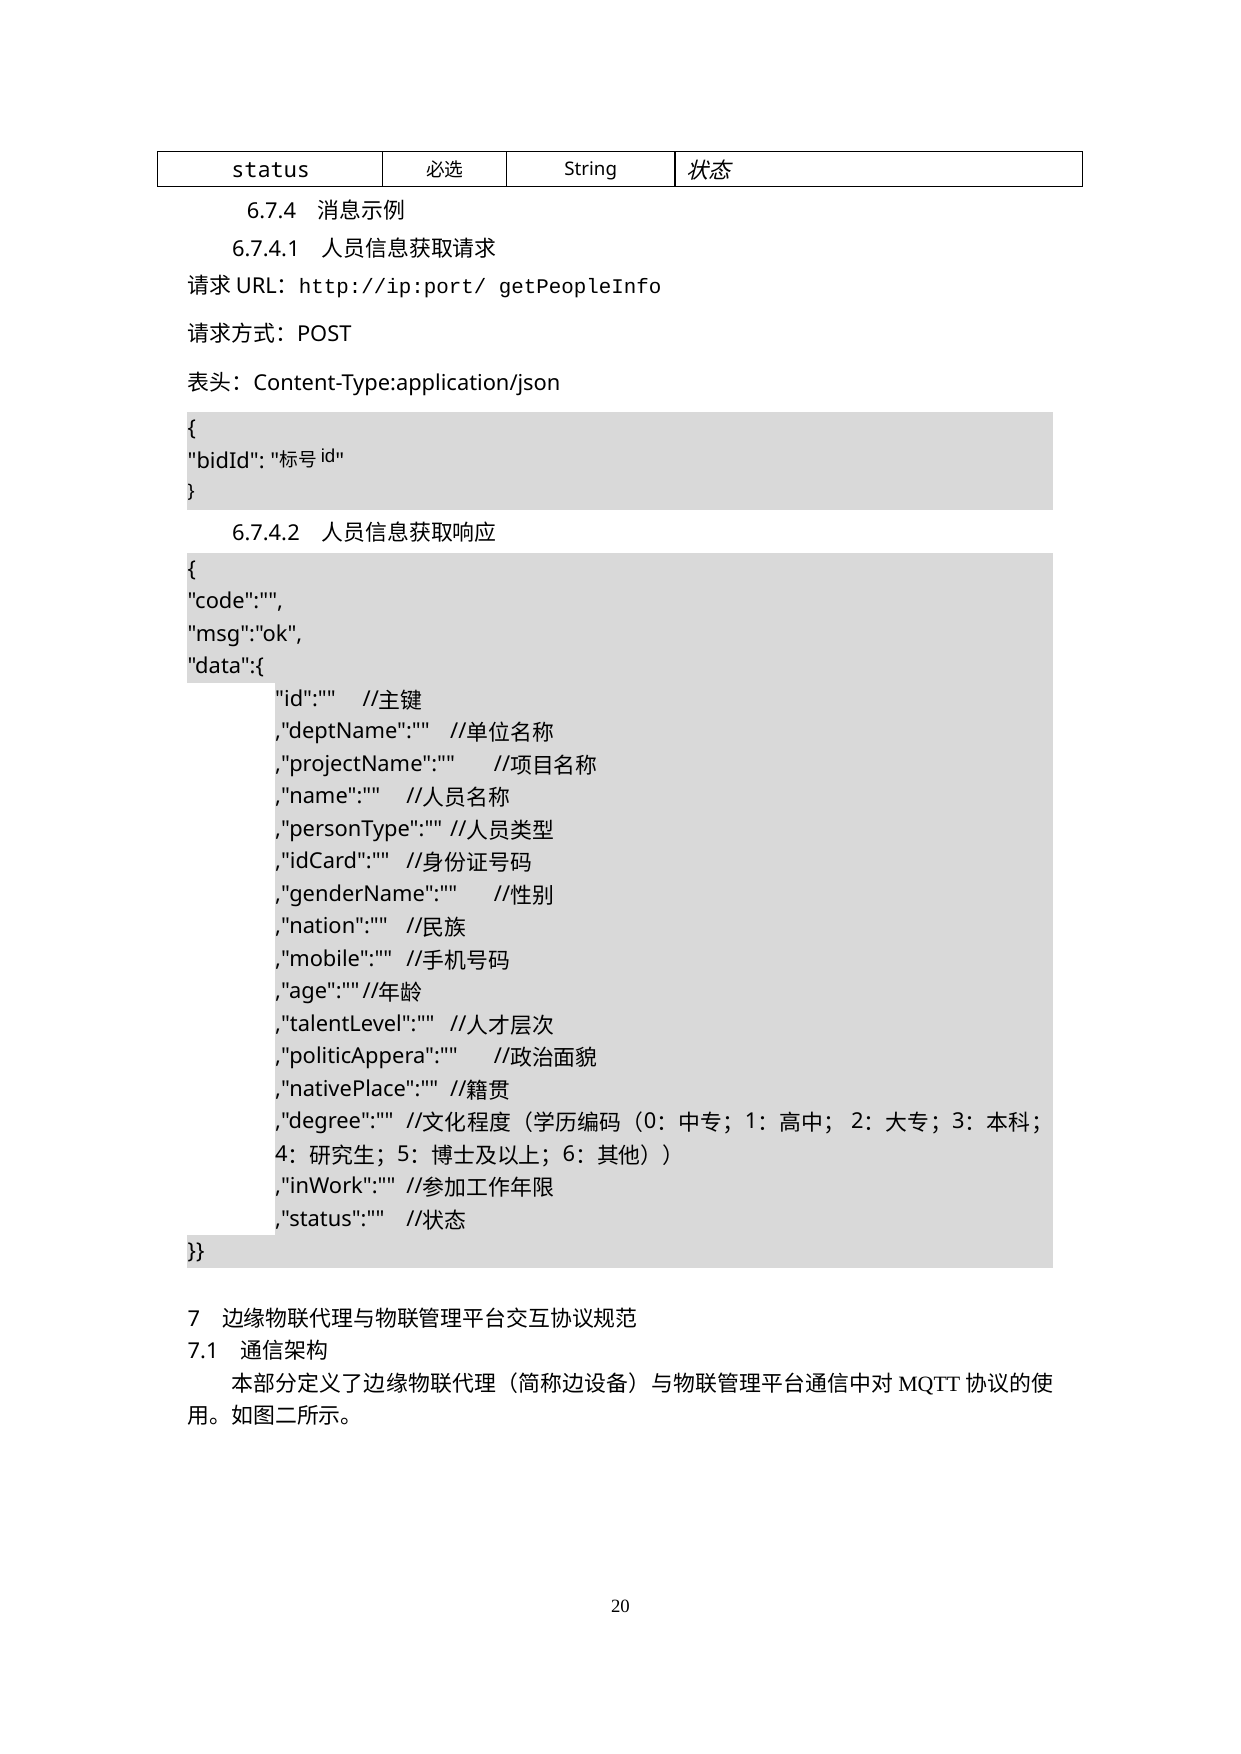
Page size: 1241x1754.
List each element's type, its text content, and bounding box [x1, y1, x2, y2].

table_cell 必选 [383, 152, 506, 186]
text "data":{ [187, 650, 1053, 683]
table_cell 状态 [676, 152, 1082, 186]
text "msg":"ok", [187, 618, 1053, 650]
text ,"talentLevel":"" //人才层次 [275, 1008, 1053, 1040]
table_cell status [158, 152, 382, 186]
text } [187, 477, 1053, 510]
text "bidId": "标号id" [187, 445, 1053, 477]
text 请求URL：http://ip:port/ getPeopleInfo [187, 268, 1053, 300]
text ,"idCard":"" //身份证号码 [275, 845, 1053, 878]
text { [187, 553, 1053, 585]
list 边缘物联代理与物联管理平台交互协议规范 [187, 1300, 1053, 1333]
list 人员信息获取响应 [232, 515, 1053, 547]
list 人员信息获取请求 [232, 230, 1053, 263]
text ,"age":"" //年龄 [275, 975, 1053, 1008]
text ,"inWork":"" //参加工作年限 [275, 1170, 1053, 1203]
text ,"personType":"" //人员类型 [275, 813, 1053, 845]
text ,"name":"" //人员名称 [275, 780, 1053, 813]
text ,"nation":"" //民族 [275, 910, 1053, 943]
text ,"politicAppera":"" //政治面貌 [275, 1040, 1053, 1073]
list 消息示例 [247, 192, 1053, 225]
list 通信架构 [114, 1333, 1053, 1365]
text 表头：Content-Type:application/json [187, 364, 1053, 397]
table_cell String [507, 152, 674, 186]
text ,"degree":"" //文化程度（学历编码（0：中专；1：高中； 2：大专；3：本科；4：研究生；5：博士及以上；6：其他）） [275, 1105, 1053, 1170]
text "id":"" //主键 [275, 683, 1053, 715]
text ,"nativePlace":"" //籍贯 [275, 1073, 1053, 1105]
text "code":"", [187, 585, 1053, 618]
text 请求方式：POST [187, 316, 1053, 348]
text ,"status":"" //状态 [275, 1203, 1053, 1235]
text { [187, 412, 1053, 445]
text }} [187, 1235, 1053, 1268]
text 本部分定义了边缘物联代理（简称边设备）与物联管理平台通信中对MQTT协议的使用。如图二所示。 [187, 1365, 1053, 1430]
text ,"mobile":"" //手机号码 [275, 943, 1053, 975]
text ,"deptName":"" //单位名称 [275, 715, 1053, 748]
text ,"projectName":"" //项目名称 [275, 748, 1053, 780]
text ,"genderName":"" //性别 [275, 878, 1053, 910]
